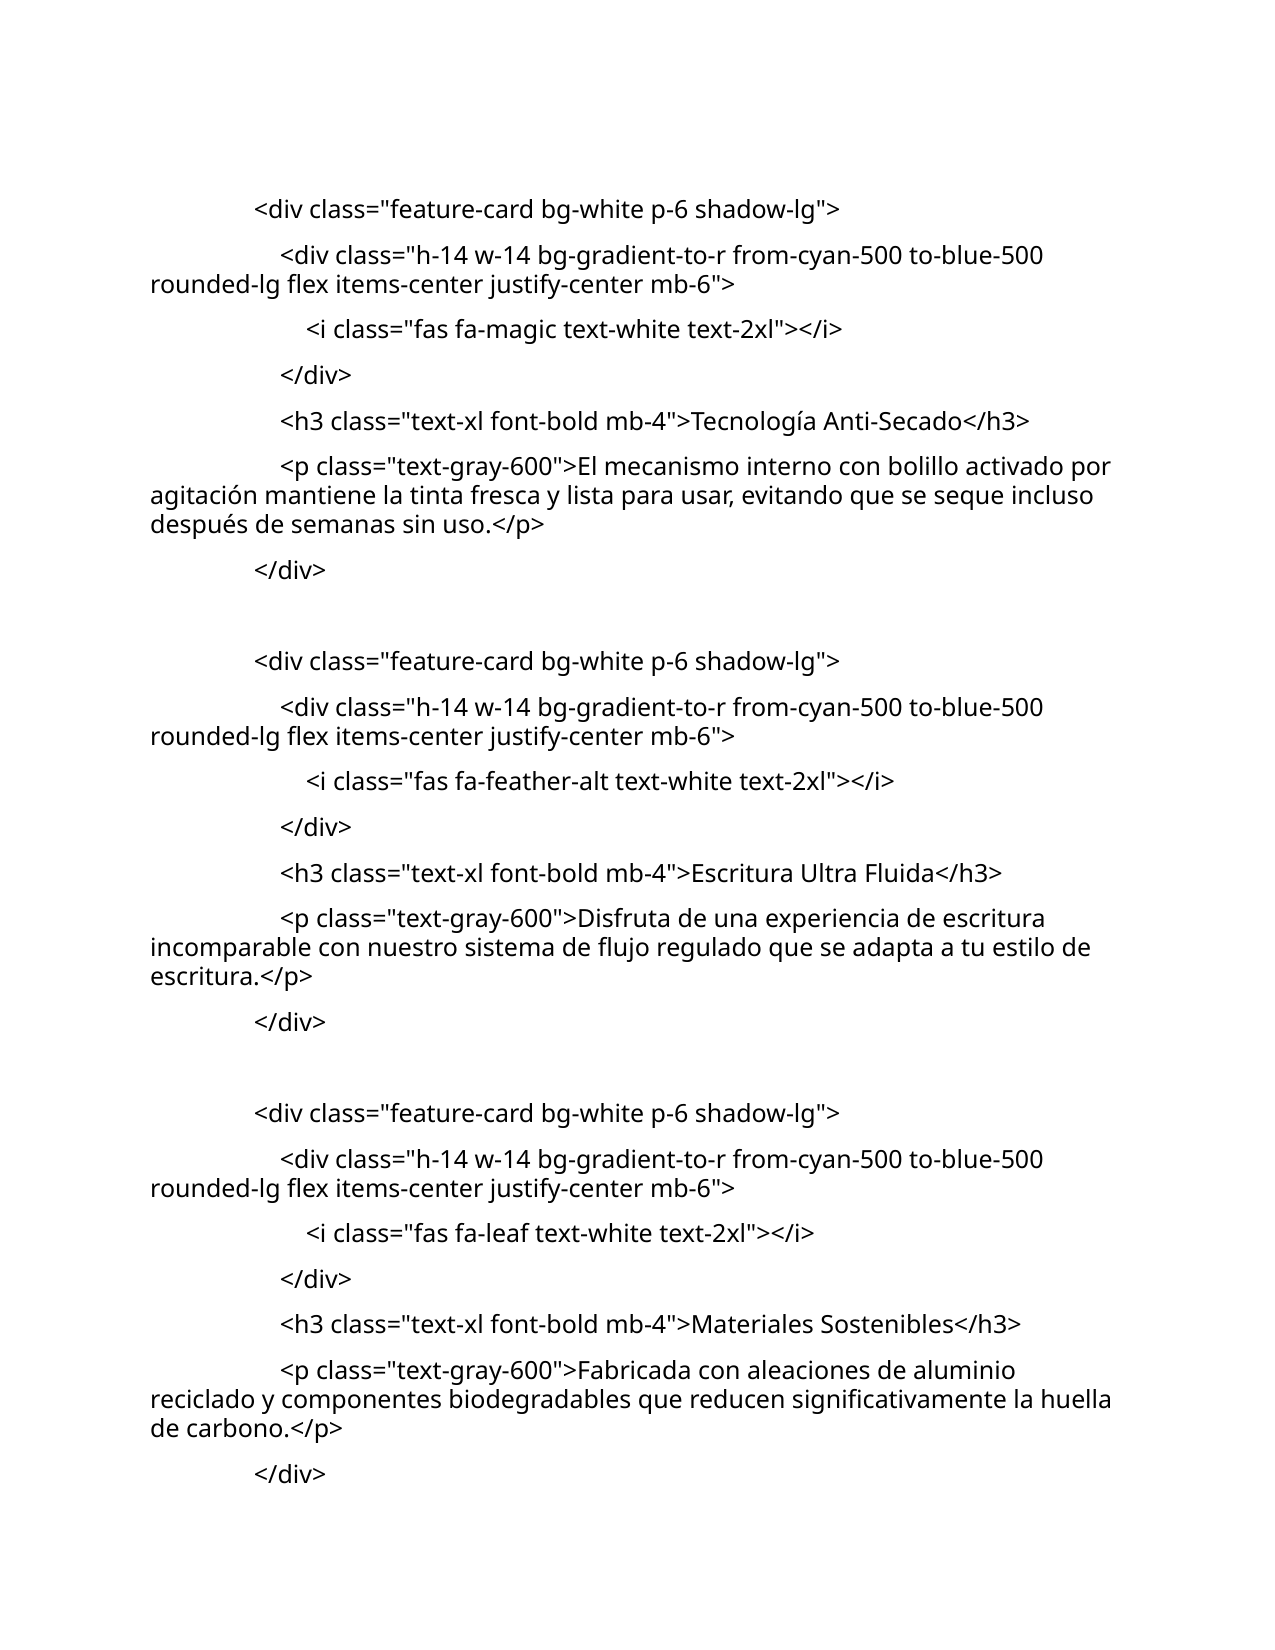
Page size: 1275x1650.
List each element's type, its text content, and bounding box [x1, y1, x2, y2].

text <i class="fas fa-leaf text-white text-2xl"></i> [150, 1219, 1125, 1248]
text <i class="fas fa-feather-alt text-white text-2xl"></i> [150, 768, 1125, 797]
text <div class="h-14 w-14 bg-gradient-to-r from-cyan-500 to-blue-500 rounded-lg flex items-center justify-center mb-6"> [150, 241, 1125, 299]
text <p class="text-gray-600">Fabricada con aleaciones de aluminio reciclado y componentes biodegradables que reducen significativamente la huella de carbono.</p> [150, 1356, 1125, 1443]
text <h3 class="text-xl font-bold mb-4">Escritura Ultra Fluida</h3> [150, 859, 1125, 888]
text <p class="text-gray-600">Disfruta de una experiencia de escritura incomparable con nuestro sistema de flujo regulado que se adapta a tu estilo de escritura.</p> [150, 904, 1125, 991]
text <div class="h-14 w-14 bg-gradient-to-r from-cyan-500 to-blue-500 rounded-lg flex items-center justify-center mb-6"> [150, 1145, 1125, 1203]
text </div> [150, 1265, 1125, 1294]
text </div> [150, 1460, 1125, 1489]
text <div class="feature-card bg-white p-6 shadow-lg"> [150, 1099, 1125, 1128]
text <h3 class="text-xl font-bold mb-4">Tecnología Anti-Secado</h3> [150, 407, 1125, 436]
text <div class="h-14 w-14 bg-gradient-to-r from-cyan-500 to-blue-500 rounded-lg flex items-center justify-center mb-6"> [150, 693, 1125, 751]
text <h3 class="text-xl font-bold mb-4">Materiales Sostenibles</h3> [150, 1311, 1125, 1340]
text </div> [150, 1008, 1125, 1037]
text </div> [150, 813, 1125, 842]
text <p class="text-gray-600">El mecanismo interno con bolillo activado por agitación mantiene la tinta fresca y lista para usar, evitando que se seque incluso después de semanas sin uso.</p> [150, 453, 1125, 539]
text </div> [150, 556, 1125, 585]
text <div class="feature-card bg-white p-6 shadow-lg"> [150, 647, 1125, 676]
text </div> [150, 361, 1125, 390]
text <i class="fas fa-magic text-white text-2xl"></i> [150, 316, 1125, 345]
text <div class="feature-card bg-white p-6 shadow-lg"> [150, 196, 1125, 224]
